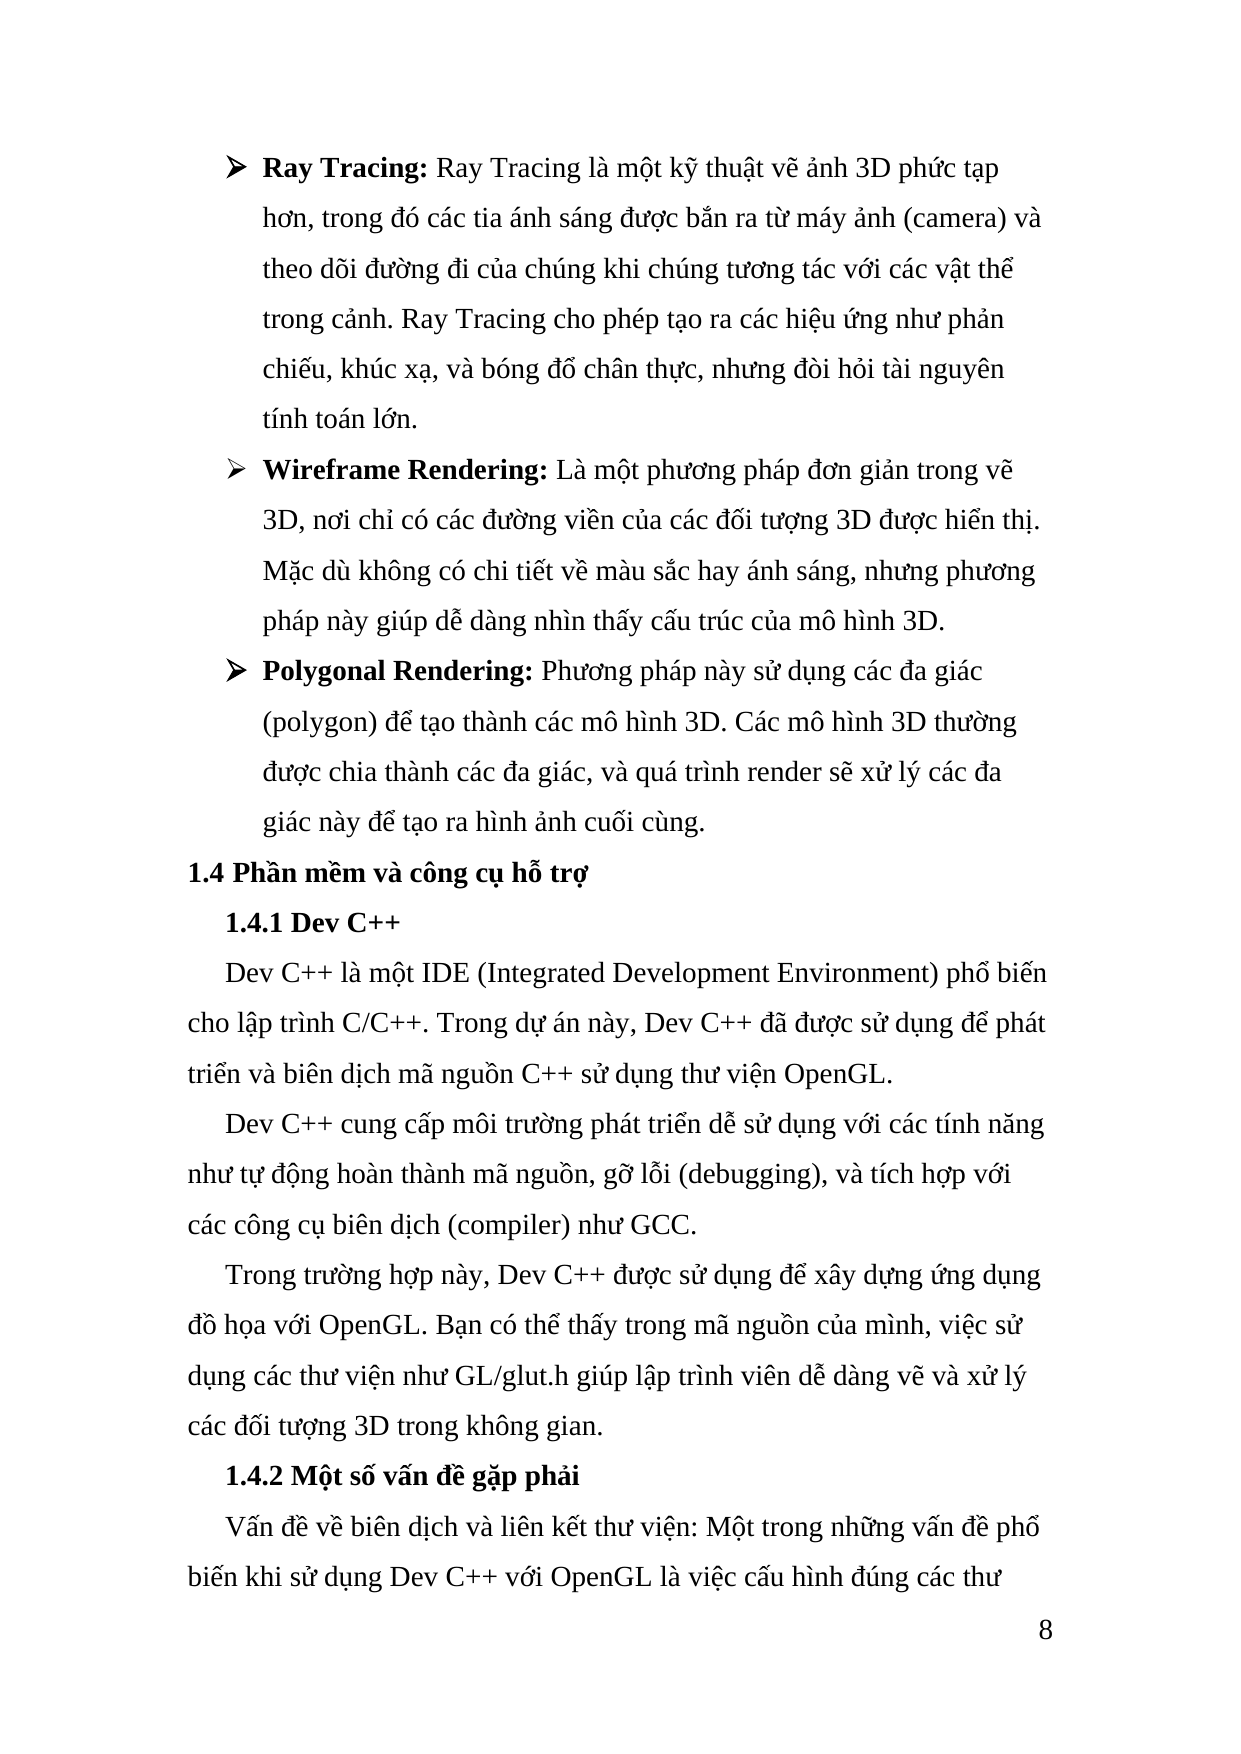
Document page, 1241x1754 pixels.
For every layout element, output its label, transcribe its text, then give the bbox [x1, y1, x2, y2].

list Wireframe Rendering: Là một phương pháp đơn giản trong vẽ 3D, nơi chỉ có các đường viền của các đối tượng 3D được hiển thị. Mặc dù không có chi tiết về màu sắc hay ánh sáng, nhưng phương pháp này giúp dễ dàng nhìn thấy cấu trúc của mô hình 3D. [225, 452, 1053, 637]
text Dev C++ là một IDE (Integrated Development Environment) phổ biến cho lập trình C/C++. Trong dự án này, Dev C++ đã được sử dụng để phát triển và biên dịch mã nguồn C++ sử dụng thư viện OpenGL. [187, 955, 1053, 1089]
text 1.4.2 Một số vấn đề gặp phải [187, 1458, 1053, 1492]
list Phần mềm và công cụ hỗ trợ [187, 855, 1053, 888]
list Ray Tracing: Ray Tracing là một kỹ thuật vẽ ảnh 3D phức tạp hơn, trong đó các tia ánh sáng được bắn ra từ máy ảnh (camera) và theo dõi đường đi của chúng khi chúng tương tác với các vật thể trong cảnh. Ray Tracing cho phép tạo ra các hiệu ứng như phản chiếu, khúc xạ, và bóng đổ chân thực, nhưng đòi hỏi tài nguyên tính toán lớn. [225, 150, 1053, 435]
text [187, 1509, 1053, 1593]
text Trong trường hợp này, Dev C++ được sử dụng để xây dựng ứng dụng đồ họa với OpenGL. Bạn có thể thấy trong mã nguồn của mình, việc sử dụng các thư viện như GL/glut.h giúp lập trình viên dễ dàng vẽ và xử lý các đối tượng 3D trong không gian. [187, 1257, 1053, 1442]
text 1.4.1 Dev C++ [187, 905, 1053, 938]
text Dev C++ cung cấp môi trường phát triển dễ sử dụng với các tính năng như tự động hoàn thành mã nguồn, gỡ lỗi (debugging), và tích hợp với các công cụ biên dịch (compiler) như GCC. [187, 1106, 1053, 1240]
list Polygonal Rendering: Phương pháp này sử dụng các đa giác (polygon) để tạo thành các mô hình 3D. Các mô hình 3D thường được chia thành các đa giác, và quá trình render sẽ xử lý các đa giác này để tạo ra hình ảnh cuối cùng. [225, 653, 1053, 838]
